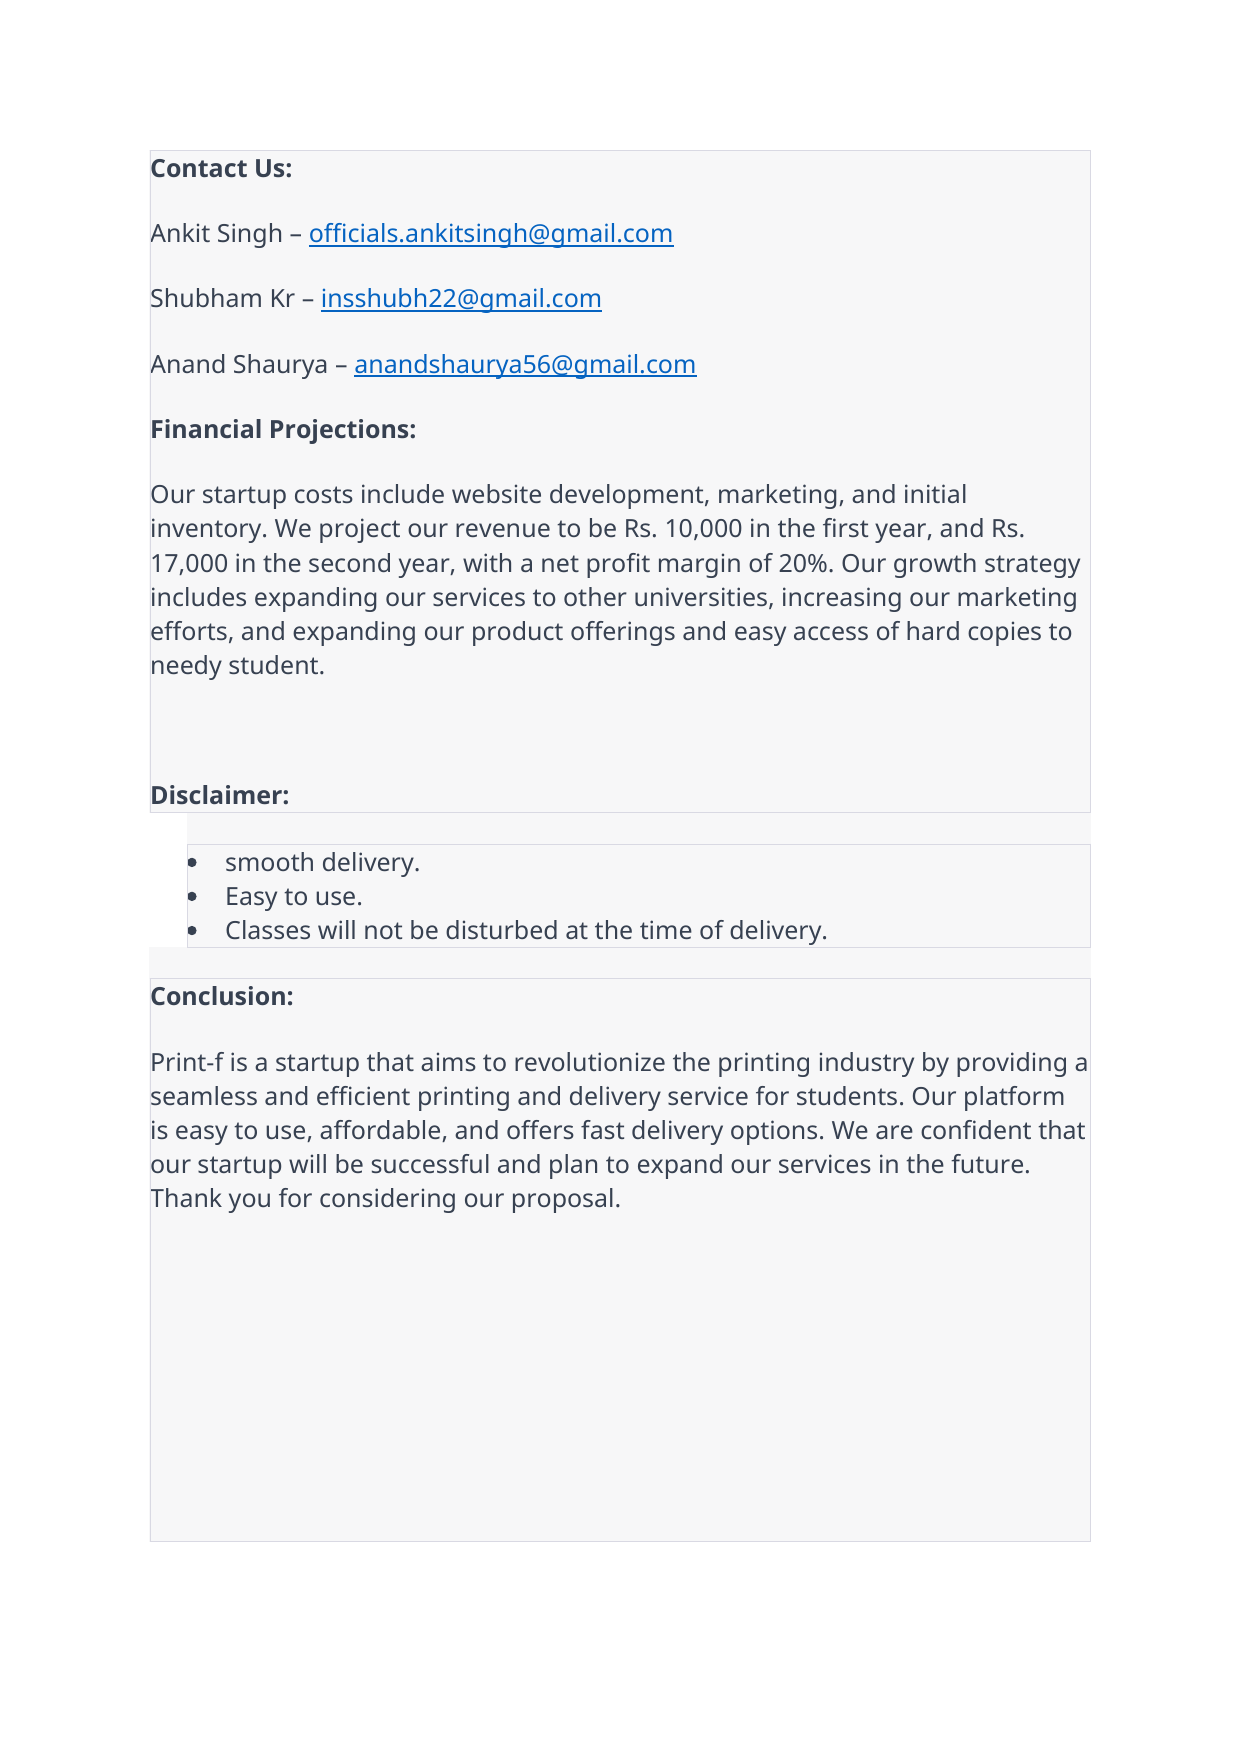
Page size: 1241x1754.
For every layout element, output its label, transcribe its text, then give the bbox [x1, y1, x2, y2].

text Financial Projections: [151, 411, 1090, 446]
text Contact Us: [151, 151, 1090, 184]
text Ankit Singh – officials.ankitsingh@gmail.com [151, 215, 1090, 250]
text Shubham Kr – insshubh22@gmail.com [151, 281, 1090, 315]
text Disclaimer: [151, 777, 1090, 812]
list Easy to use. [188, 878, 1090, 912]
list Classes will not be disturbed at the time of delivery. [188, 912, 1090, 947]
list smooth delivery. [188, 845, 1090, 878]
text Print-f is a startup that aims to revolutionize the printing industry by providing a seamless and efficient printing and delivery service for students. Our platform is easy to use, affordable, and offers fast delivery options. We are confident that our startup will be successful and plan to expand our services in the future. Thank you for considering our proposal. [151, 1044, 1090, 1214]
text Our startup costs include website development, marketing, and initial inventory. We project our revenue to be Rs. 10,000 in the first year, and Rs. 17,000 in the second year, with a net profit margin of 20%. Our growth strategy includes expanding our services to other universities, increasing our marketing efforts, and expanding our product offerings and easy access of hard copies to needy student. [151, 477, 1090, 681]
text Conclusion: [151, 979, 1090, 1013]
text Anand Shaurya – anandshaurya56@gmail.com [151, 346, 1090, 381]
